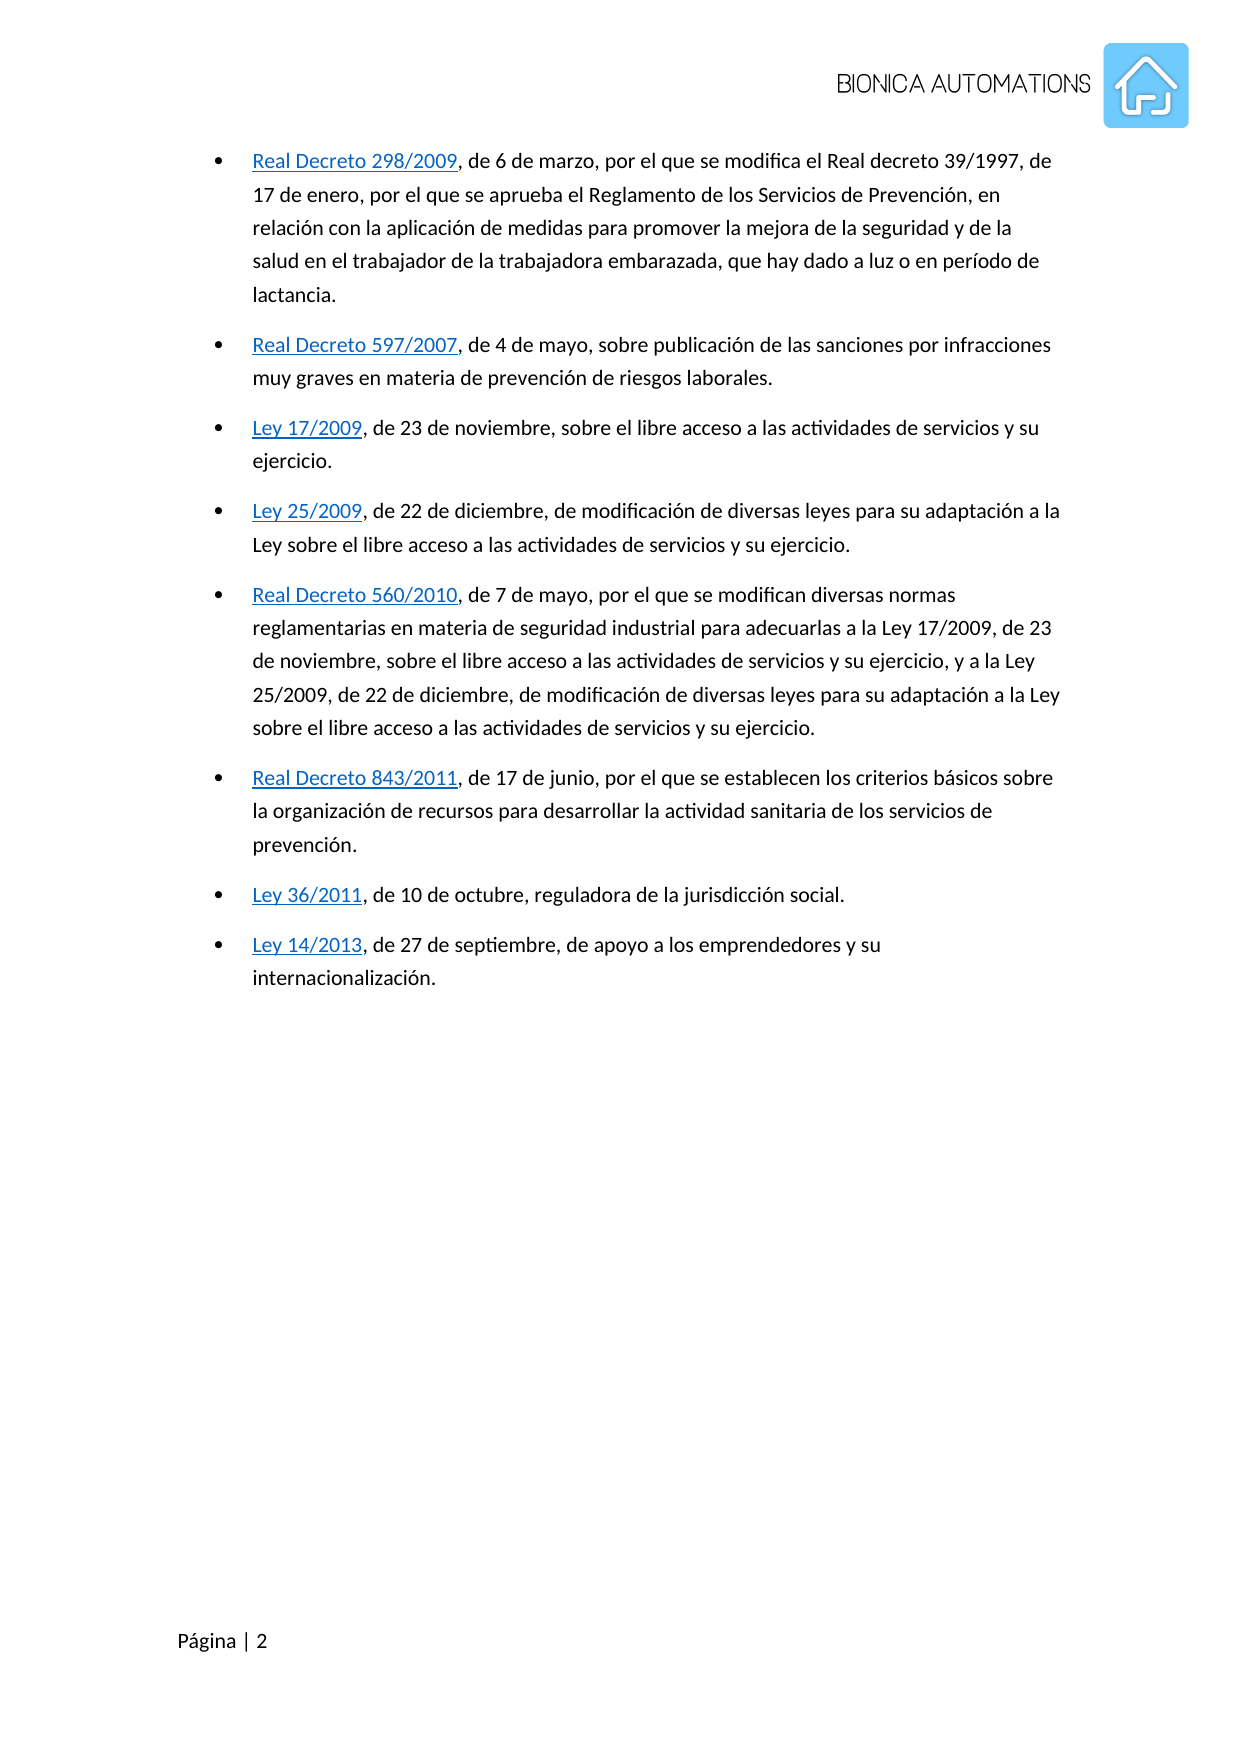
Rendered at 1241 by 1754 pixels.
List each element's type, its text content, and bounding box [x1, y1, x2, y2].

list Ley 17/2009, de 23 de noviembre, sobre el libre acceso a las actividades de servicios y su ejercicio. [215, 414, 1063, 474]
picture [838, 43, 1189, 128]
list Real Decreto 843/2011, de 17 de junio, por el que se establecen los criterios básicos sobre la organización de recursos para desarrollar la actividad sanitaria de los servicios de prevención. [215, 764, 1063, 858]
list Ley 25/2009, de 22 de diciembre, de modificación de diversas leyes para su adaptación a la Ley sobre el libre acceso a las actividades de servicios y su ejercicio. [215, 498, 1063, 558]
list Ley 36/2011, de 10 de octubre, reguladora de la jurisdicción social. [215, 881, 1063, 908]
list Real Decreto 560/2010, de 7 de mayo, por el que se modifican diversas normas reglamentarias en materia de seguridad industrial para adecuarlas a la Ley 17/2009, de 23 de noviembre, sobre el libre acceso a las actividades de servicios y su ejercicio, y a la Ley 25/2009, de 22 de diciembre, de modificación de diversas leyes para su adaptación a la Ley sobre el libre acceso a las actividades de servicios y su ejercicio. [215, 581, 1063, 741]
list Real Decreto 298/2009, de 6 de marzo, por el que se modifica el Real decreto 39/1997, de 17 de enero, por el que se aprueba el Reglamento de los Servicios de Prevención, en relación con la aplicación de medidas para promover la mejora de la seguridad y de la salud en el trabajador de la trabajadora embarazada, que hay dado a luz o en período de lactancia. [215, 148, 1063, 308]
list Real Decreto 597/2007, de 4 de mayo, sobre publicación de las sanciones por infracciones muy graves en materia de prevención de riesgos laborales. [215, 331, 1063, 391]
list Ley 14/2013, de 27 de septiembre, de apoyo a los emprendedores y su internacionalización. [215, 931, 1063, 991]
